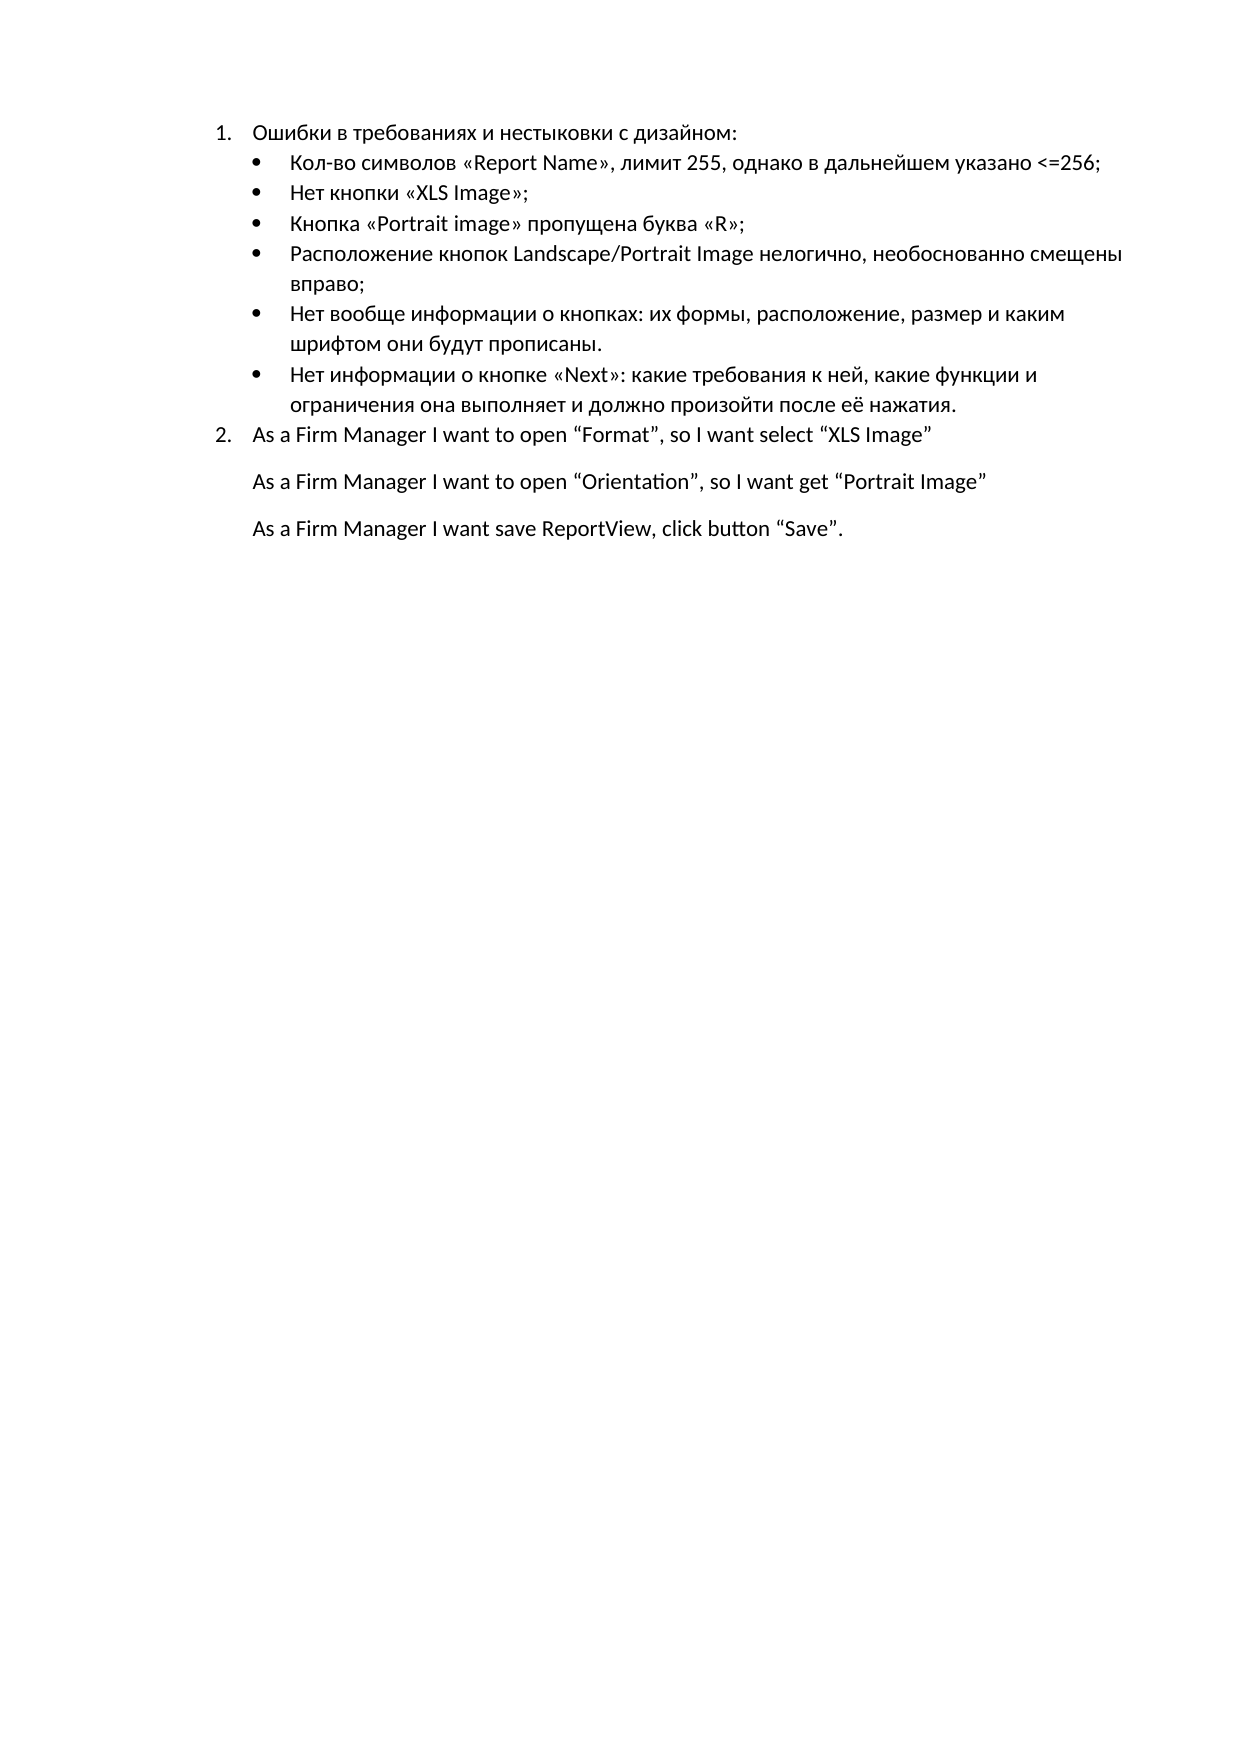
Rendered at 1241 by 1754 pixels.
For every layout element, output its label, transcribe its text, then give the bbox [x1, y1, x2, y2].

list Ошибки в требованиях и нестыковки с дизайном: [215, 118, 1152, 146]
text As a Firm Manager I want to open “Orientation”, so I want get “Portrait Image” [252, 467, 1152, 495]
list Расположение кнопок Landscape/Portrait Image нелогично, необоснованно смещены вправо; [252, 239, 1152, 297]
list Кнопка «Portrait image» пропущена буква «R»; [252, 209, 1152, 237]
list Нет кнопки «XLS Image»; [252, 178, 1152, 207]
list Кол-во символов «Report Name», лимит 255, однако в дальнейшем указано <=256; [252, 148, 1152, 176]
list Нет вообще информации о кнопках: их формы, расположение, размер и каким шрифтом они будут прописаны. [252, 299, 1152, 358]
list As a Firm Manager I want to open “Format”, so I want select “XLS Image” [215, 420, 1152, 448]
text As a Firm Manager I want save ReportView, click button “Save”. [252, 514, 1152, 542]
list Нет информации о кнопке «Next»: какие требования к ней, какие функции и ограничения она выполняет и должно произойти после её нажатия. [252, 360, 1152, 418]
